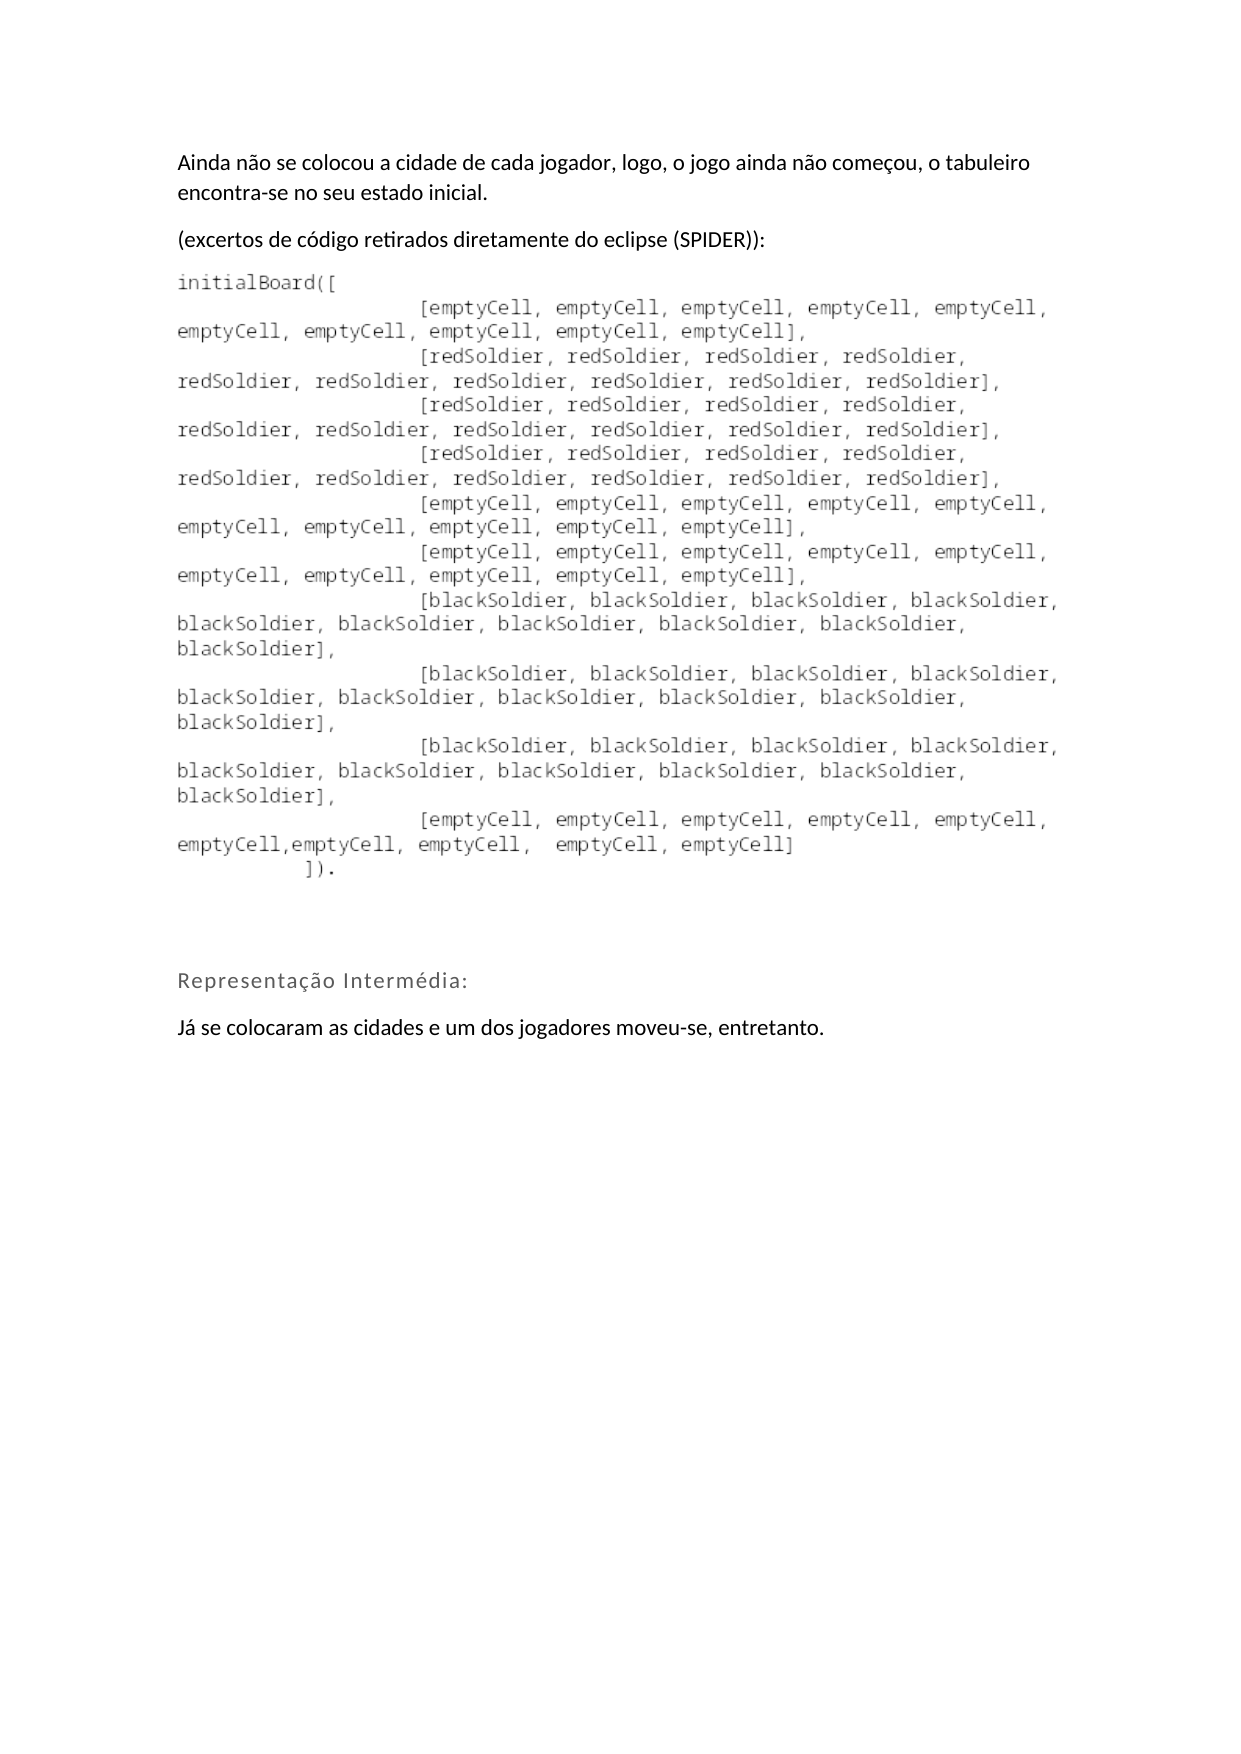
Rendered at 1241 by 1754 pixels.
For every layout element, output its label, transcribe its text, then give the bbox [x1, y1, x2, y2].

subtitle Representação Intermédia: [177, 966, 1063, 994]
text Já se colocaram as cidades e um dos jogadores moveu-se, entretanto. [177, 1013, 1063, 1041]
text (excertos de código retirados diretamente do eclipse (SPIDER)): [177, 225, 1063, 253]
text Ainda não se colocou a cidade de cada jogador, logo, o jogo ainda não começou, o tabuleiro encontra-se no seu estado inicial. [177, 148, 1063, 206]
